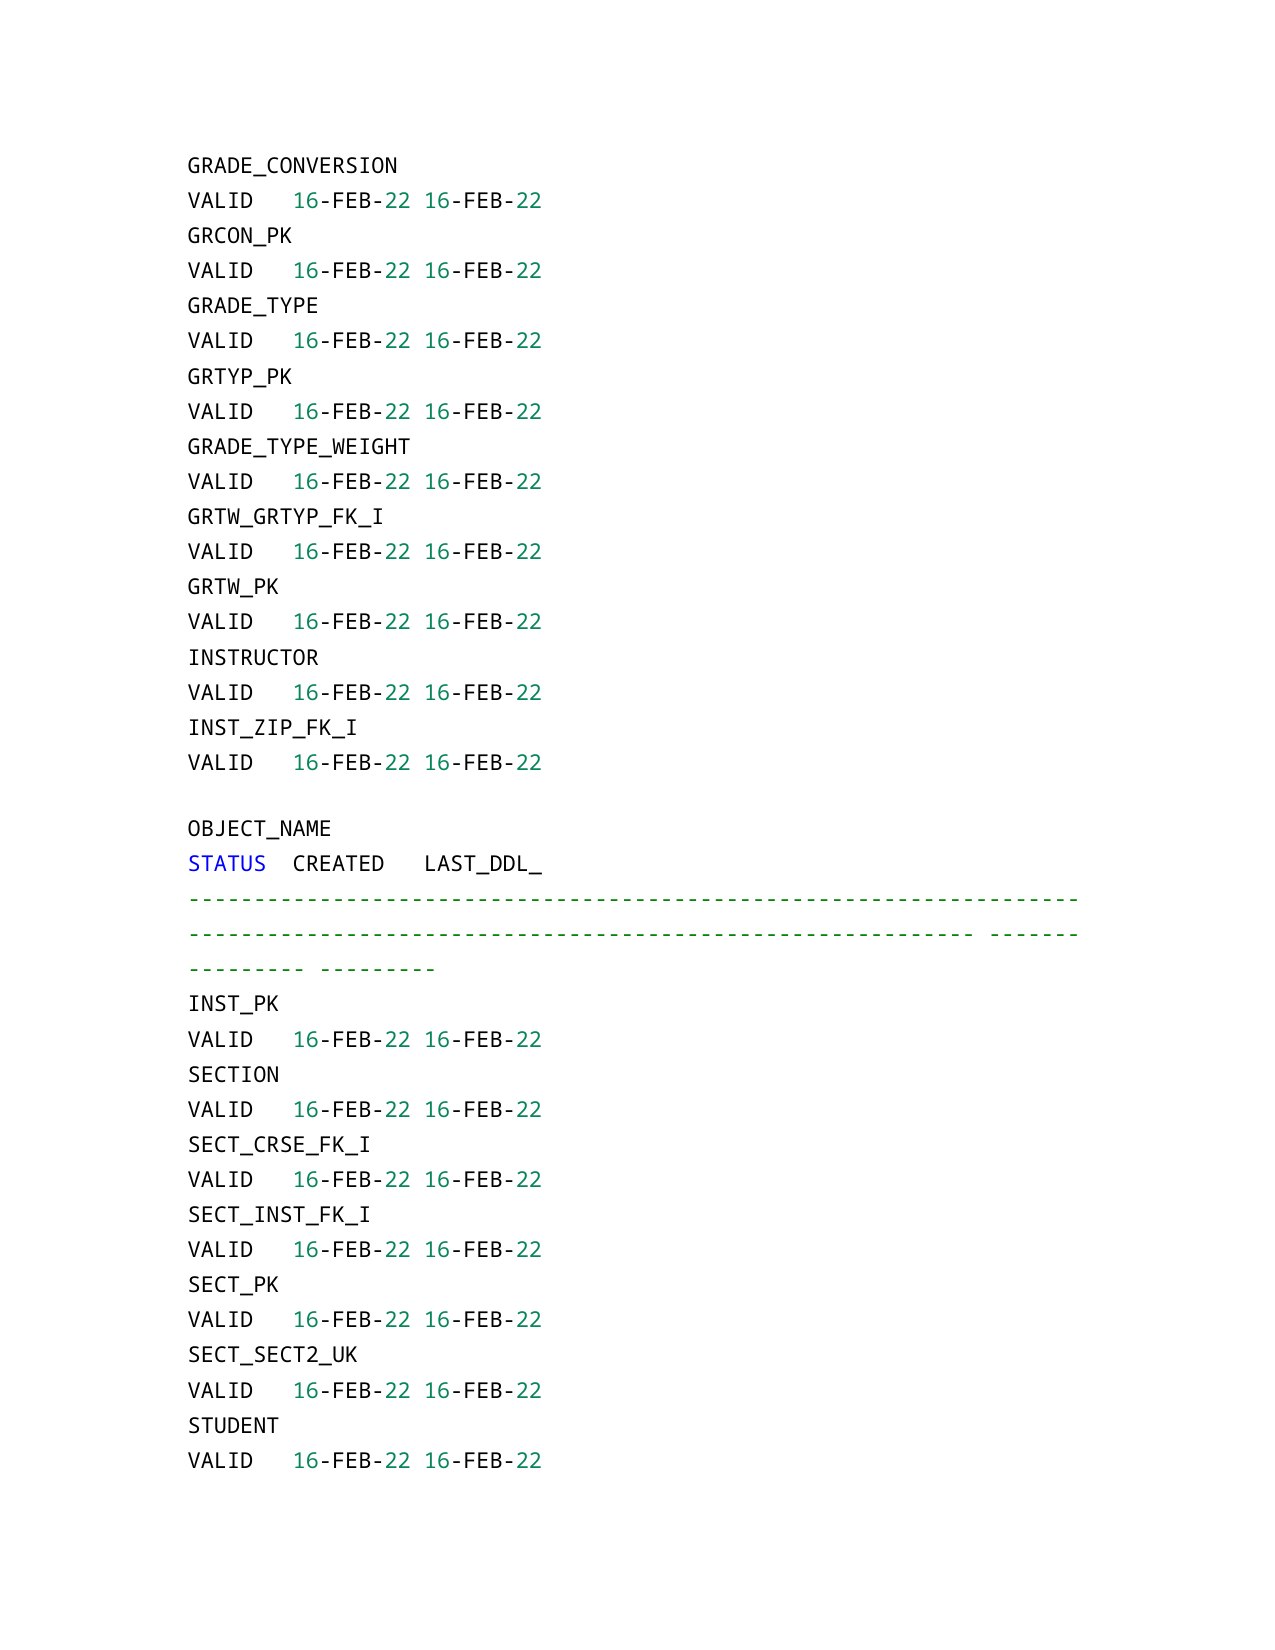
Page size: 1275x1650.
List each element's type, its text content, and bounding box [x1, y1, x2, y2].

text GRTW_GRTYP_FK_I VALID 16-FEB-22 16-FEB-22 [187, 501, 1087, 566]
text INST_ZIP_FK_I VALID 16-FEB-22 16-FEB-22 [187, 712, 1087, 777]
text GRTW_PK VALID 16-FEB-22 16-FEB-22 [187, 571, 1087, 636]
text GRADE_TYPE_WEIGHT VALID 16-FEB-22 16-FEB-22 [187, 431, 1087, 496]
text SECT_INST_FK_I VALID 16-FEB-22 16-FEB-22 [187, 1199, 1087, 1264]
text INST_PK VALID 16-FEB-22 16-FEB-22 [187, 988, 1087, 1053]
text INSTRUCTOR VALID 16-FEB-22 16-FEB-22 [187, 641, 1087, 706]
text SECT_PK VALID 16-FEB-22 16-FEB-22 [187, 1269, 1087, 1334]
text GRTYP_PK VALID 16-FEB-22 16-FEB-22 [187, 361, 1087, 426]
text GRADE_TYPE VALID 16-FEB-22 16-FEB-22 [187, 290, 1087, 355]
text OBJECT_NAME STATUS CREATED LAST_DDL_ [187, 813, 1087, 878]
text STUDENT VALID 16-FEB-22 16-FEB-22 [187, 1410, 1087, 1474]
text -------------------------------------------------------------------------------------------------------------------------------- ------- --------- --------- [187, 883, 1087, 983]
text SECT_CRSE_FK_I VALID 16-FEB-22 16-FEB-22 [187, 1129, 1087, 1194]
text GRADE_CONVERSION VALID 16-FEB-22 16-FEB-22 [187, 150, 1087, 215]
text SECT_SECT2_UK VALID 16-FEB-22 16-FEB-22 [187, 1339, 1087, 1404]
text SECTION VALID 16-FEB-22 16-FEB-22 [187, 1059, 1087, 1123]
text GRCON_PK VALID 16-FEB-22 16-FEB-22 [187, 220, 1087, 285]
